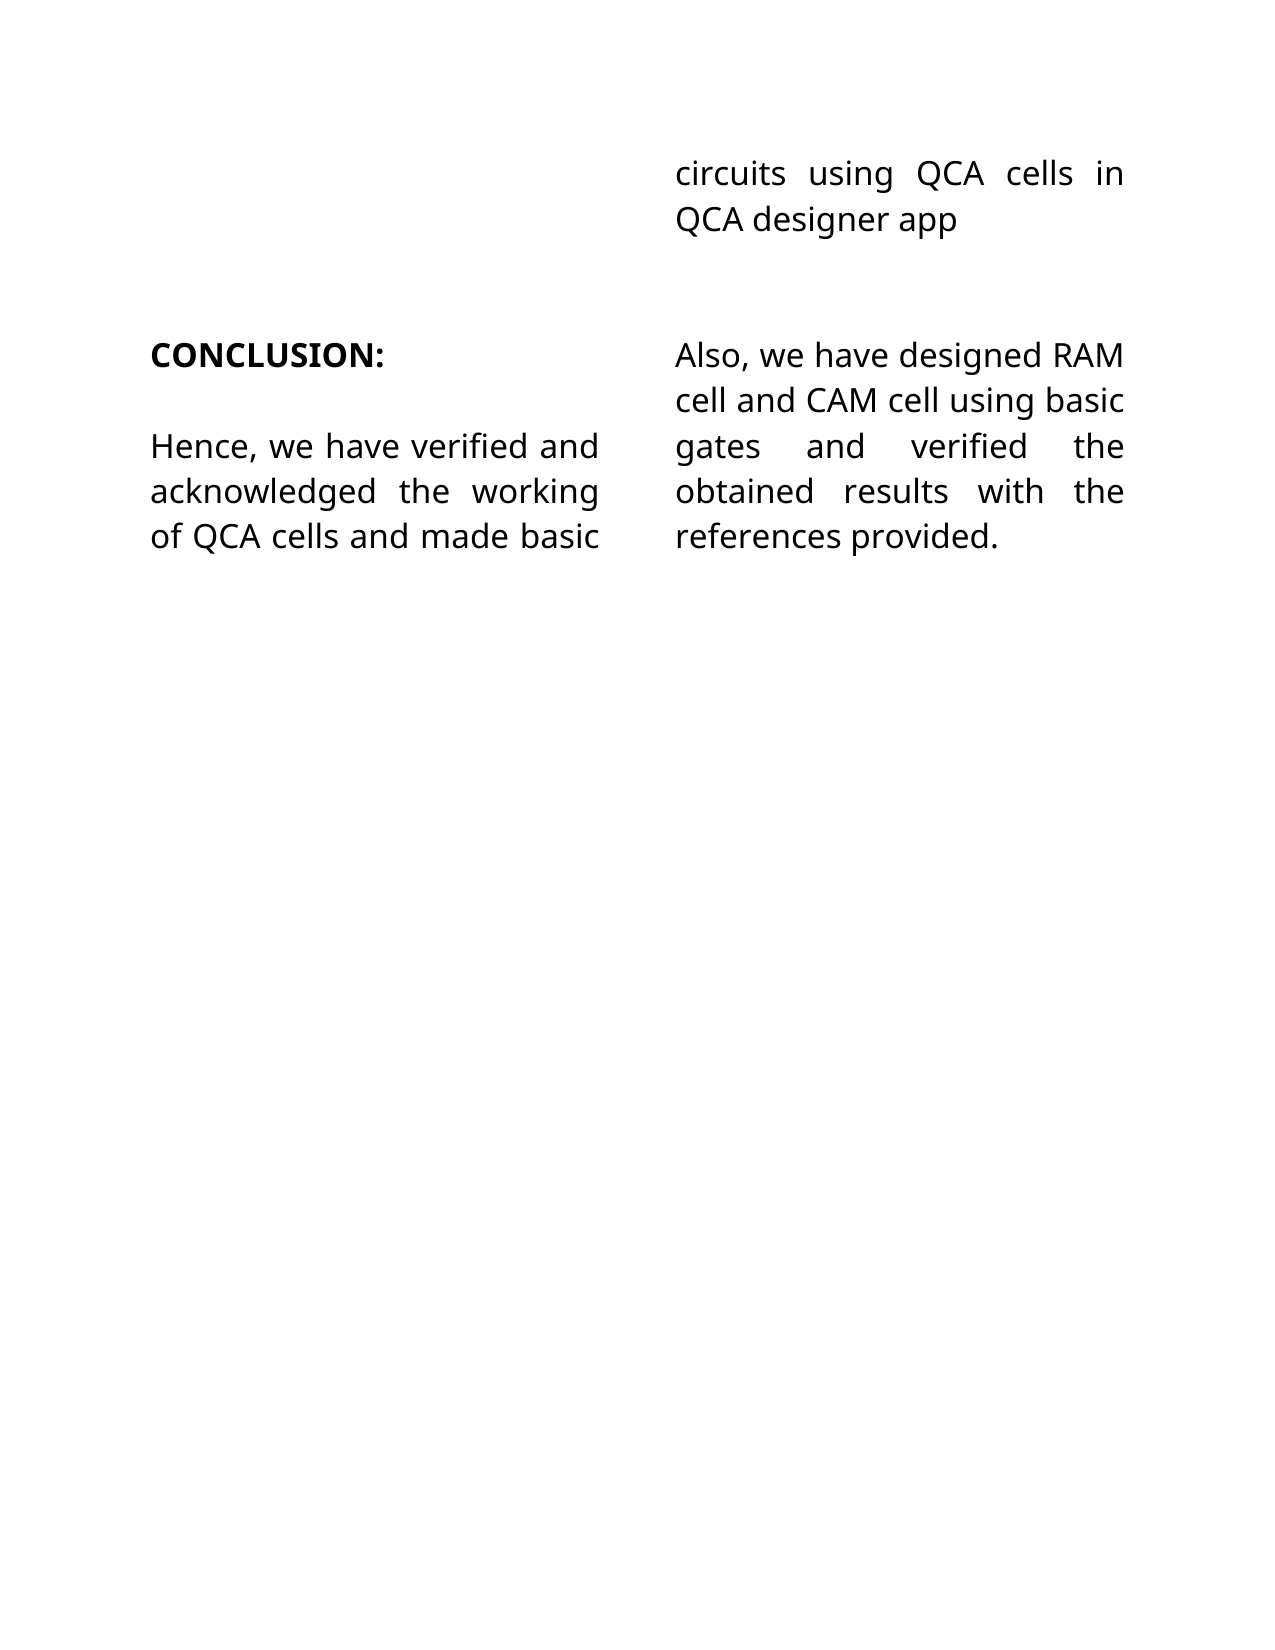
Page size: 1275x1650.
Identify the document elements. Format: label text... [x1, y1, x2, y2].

text Also, we have designed RAM cell and CAM cell using basic gates and verified the obtained results with the references provided. [675, 332, 1125, 559]
text Hence, we have verified and acknowledged the working of QCA cells and made basic circuits using QCA cells in QCA designer app [675, 150, 1125, 241]
text Hence, we have verified and acknowledged the working of QCA cells and made basic circuits using QCA cells in QCA designer app [150, 422, 600, 559]
text CONCLUSION: [150, 332, 600, 377]
